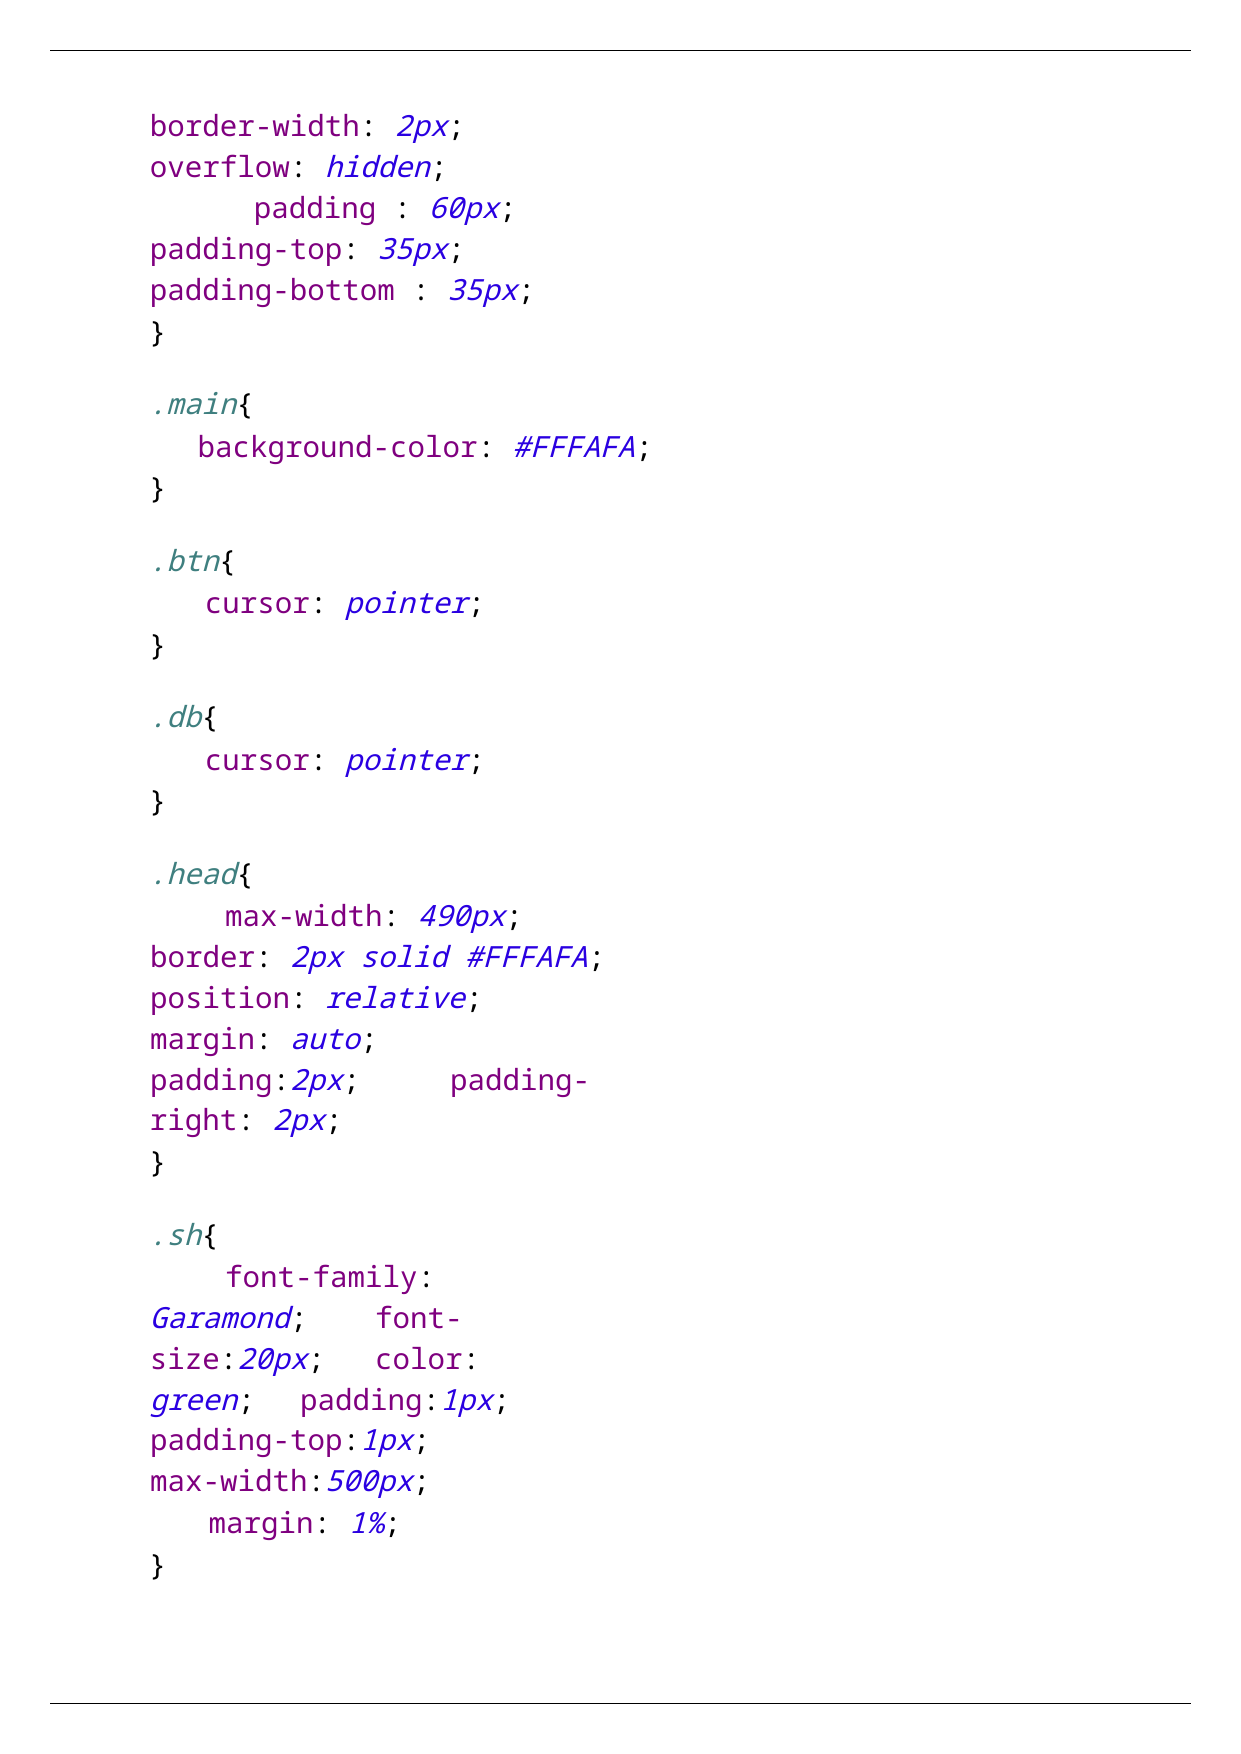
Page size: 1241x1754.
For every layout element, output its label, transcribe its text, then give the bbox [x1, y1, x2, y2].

text .btn{ [148, 540, 615, 580]
text background-color: #FFFAFA; [148, 426, 1080, 466]
text margin: 1%; [148, 1502, 1080, 1542]
text } [148, 624, 1080, 664]
text font-family: Garamond; font-size:20px; color: green; padding:1px; padding-top:1px; max-width:500px; [148, 1256, 579, 1500]
text max-width: 490px; border: 2px solid #FFFAFA; position: relative; margin: auto; padding:2px; padding-right: 2px; [148, 896, 642, 1139]
text .head{ [148, 853, 615, 893]
text } [148, 1544, 1080, 1583]
text } [148, 311, 1080, 351]
text } [148, 781, 1080, 820]
text .db{ [148, 697, 615, 736]
text cursor: pointer; [148, 582, 1080, 622]
text padding : 60px; padding-top: 35px; padding-bottom : 35px; [148, 188, 579, 309]
text .sh{ [148, 1214, 615, 1254]
text .main{ [148, 383, 615, 423]
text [148, 105, 610, 186]
text cursor: pointer; [148, 739, 1080, 779]
text } [148, 1141, 1080, 1181]
text } [148, 467, 1080, 507]
